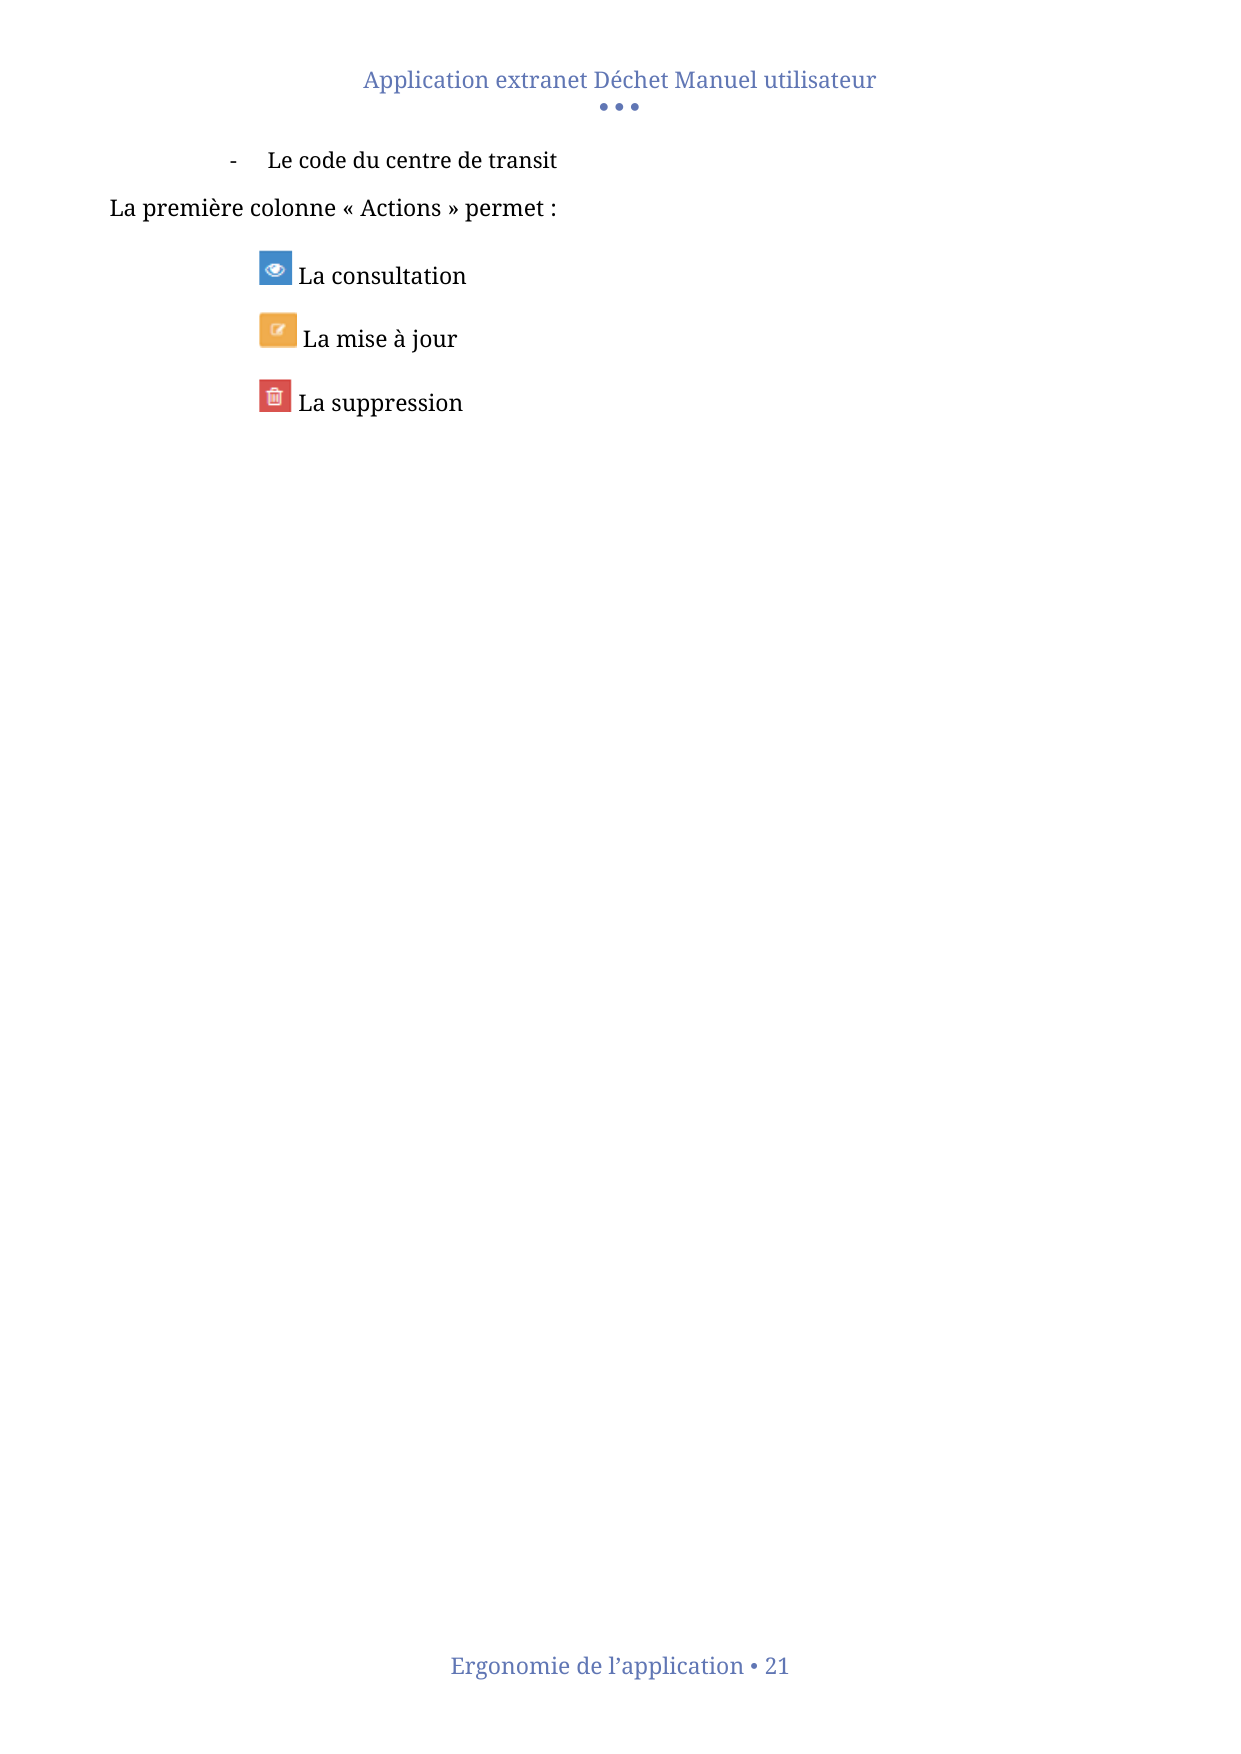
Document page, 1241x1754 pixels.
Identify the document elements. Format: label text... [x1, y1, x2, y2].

picture [259, 312, 297, 348]
picture [259, 375, 293, 412]
picture [259, 248, 293, 285]
text La première colonne « Actions » permet : [109, 192, 1131, 223]
text La mise à jour [259, 312, 1131, 355]
list Le code du centre de transit [230, 145, 1131, 175]
text La consultation [259, 248, 1131, 291]
text La suppression [259, 376, 1131, 418]
